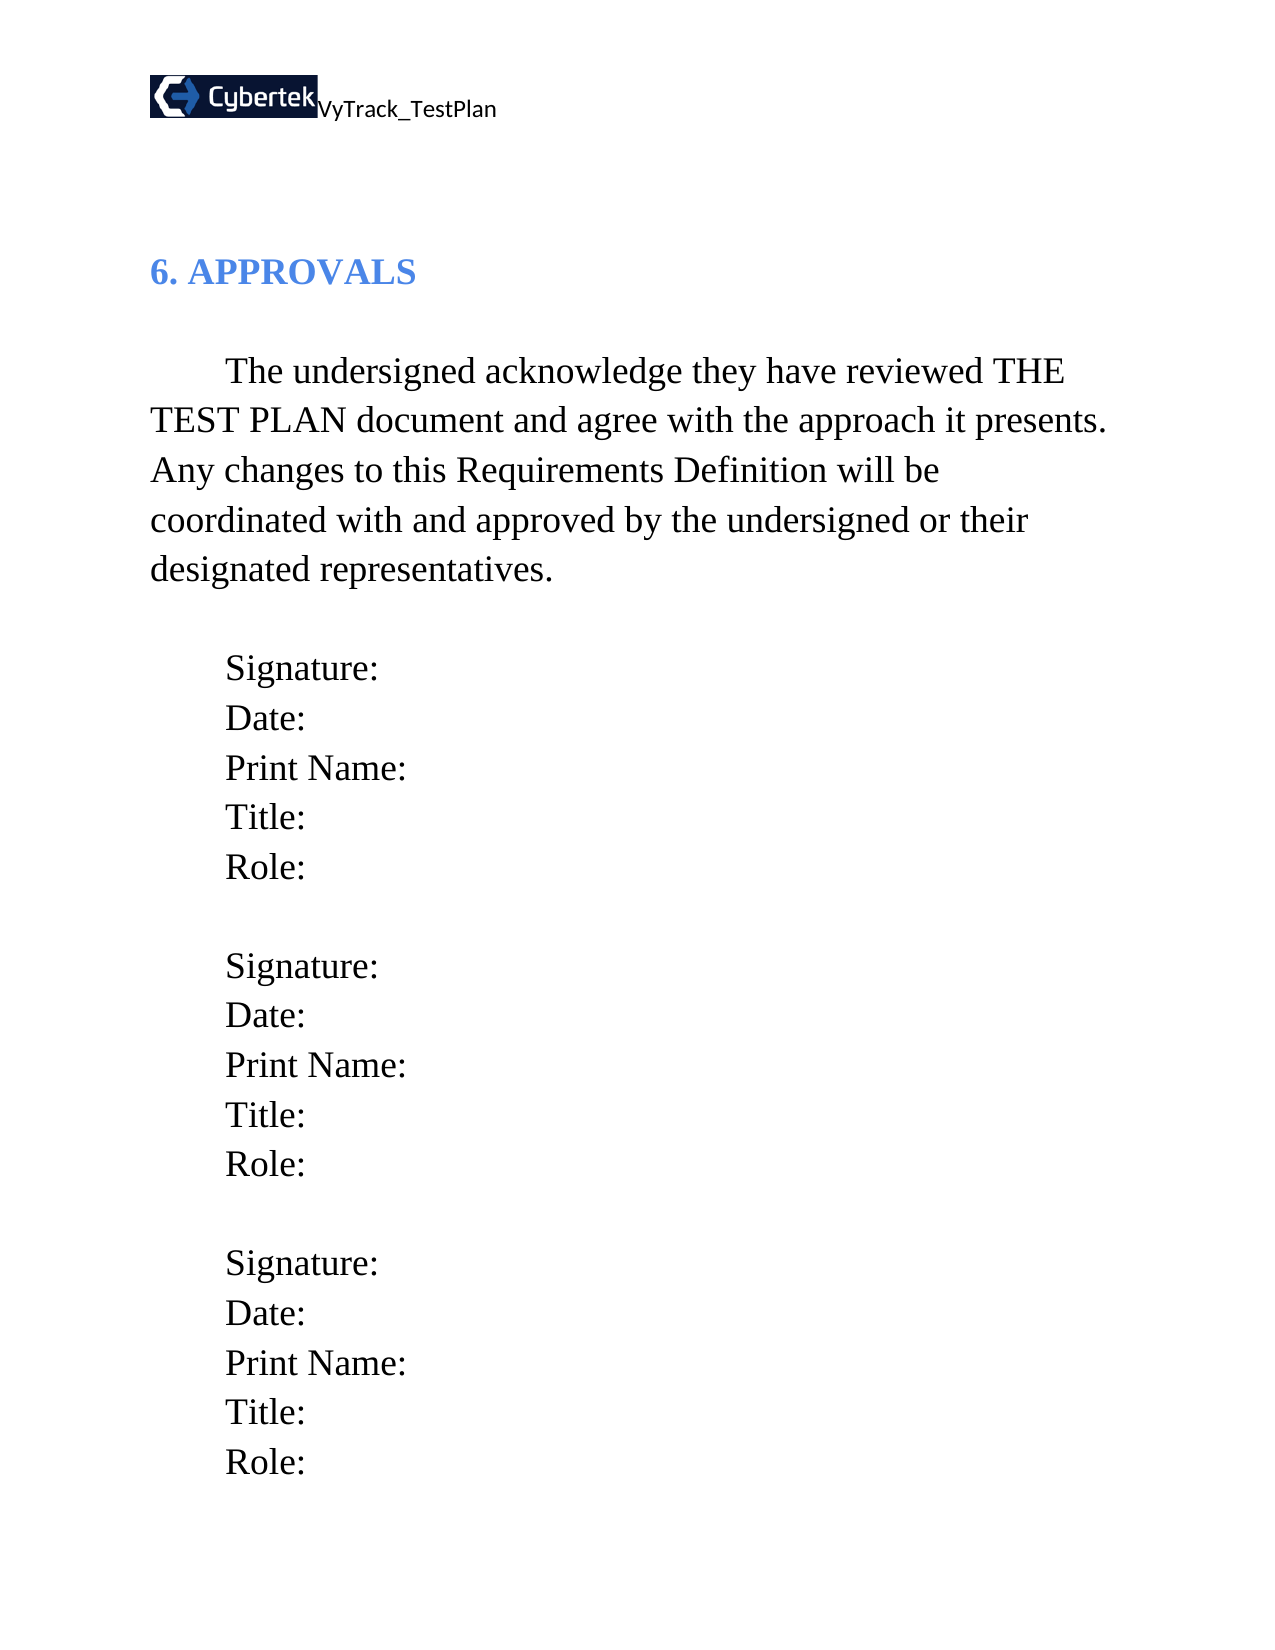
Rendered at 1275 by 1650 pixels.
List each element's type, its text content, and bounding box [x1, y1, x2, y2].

text Signature: [150, 646, 1125, 689]
text Role: [150, 844, 1125, 887]
text The undersigned acknowledge they have reviewed THE TEST PLAN document and agree with the approach it presents. Any changes to this Requirements Definition will be coordinated with and approved by the undersigned or their designated representatives. [150, 348, 1125, 590]
text Print Name: [150, 1340, 1125, 1383]
text Title: [150, 1092, 1125, 1135]
text Title: [150, 794, 1125, 838]
text Role: [150, 1439, 1125, 1482]
text Signature: [150, 943, 1125, 986]
text Date: [150, 1290, 1125, 1333]
text Print Name: [150, 745, 1125, 788]
text 6. APPROVALS [150, 249, 1125, 292]
text Signature: [150, 1241, 1125, 1284]
picture [150, 75, 318, 118]
text Role: [150, 1142, 1125, 1185]
text Date: [150, 993, 1125, 1036]
text Date: [150, 695, 1125, 738]
text Print Name: [150, 1042, 1125, 1086]
text Title: [150, 1389, 1125, 1433]
